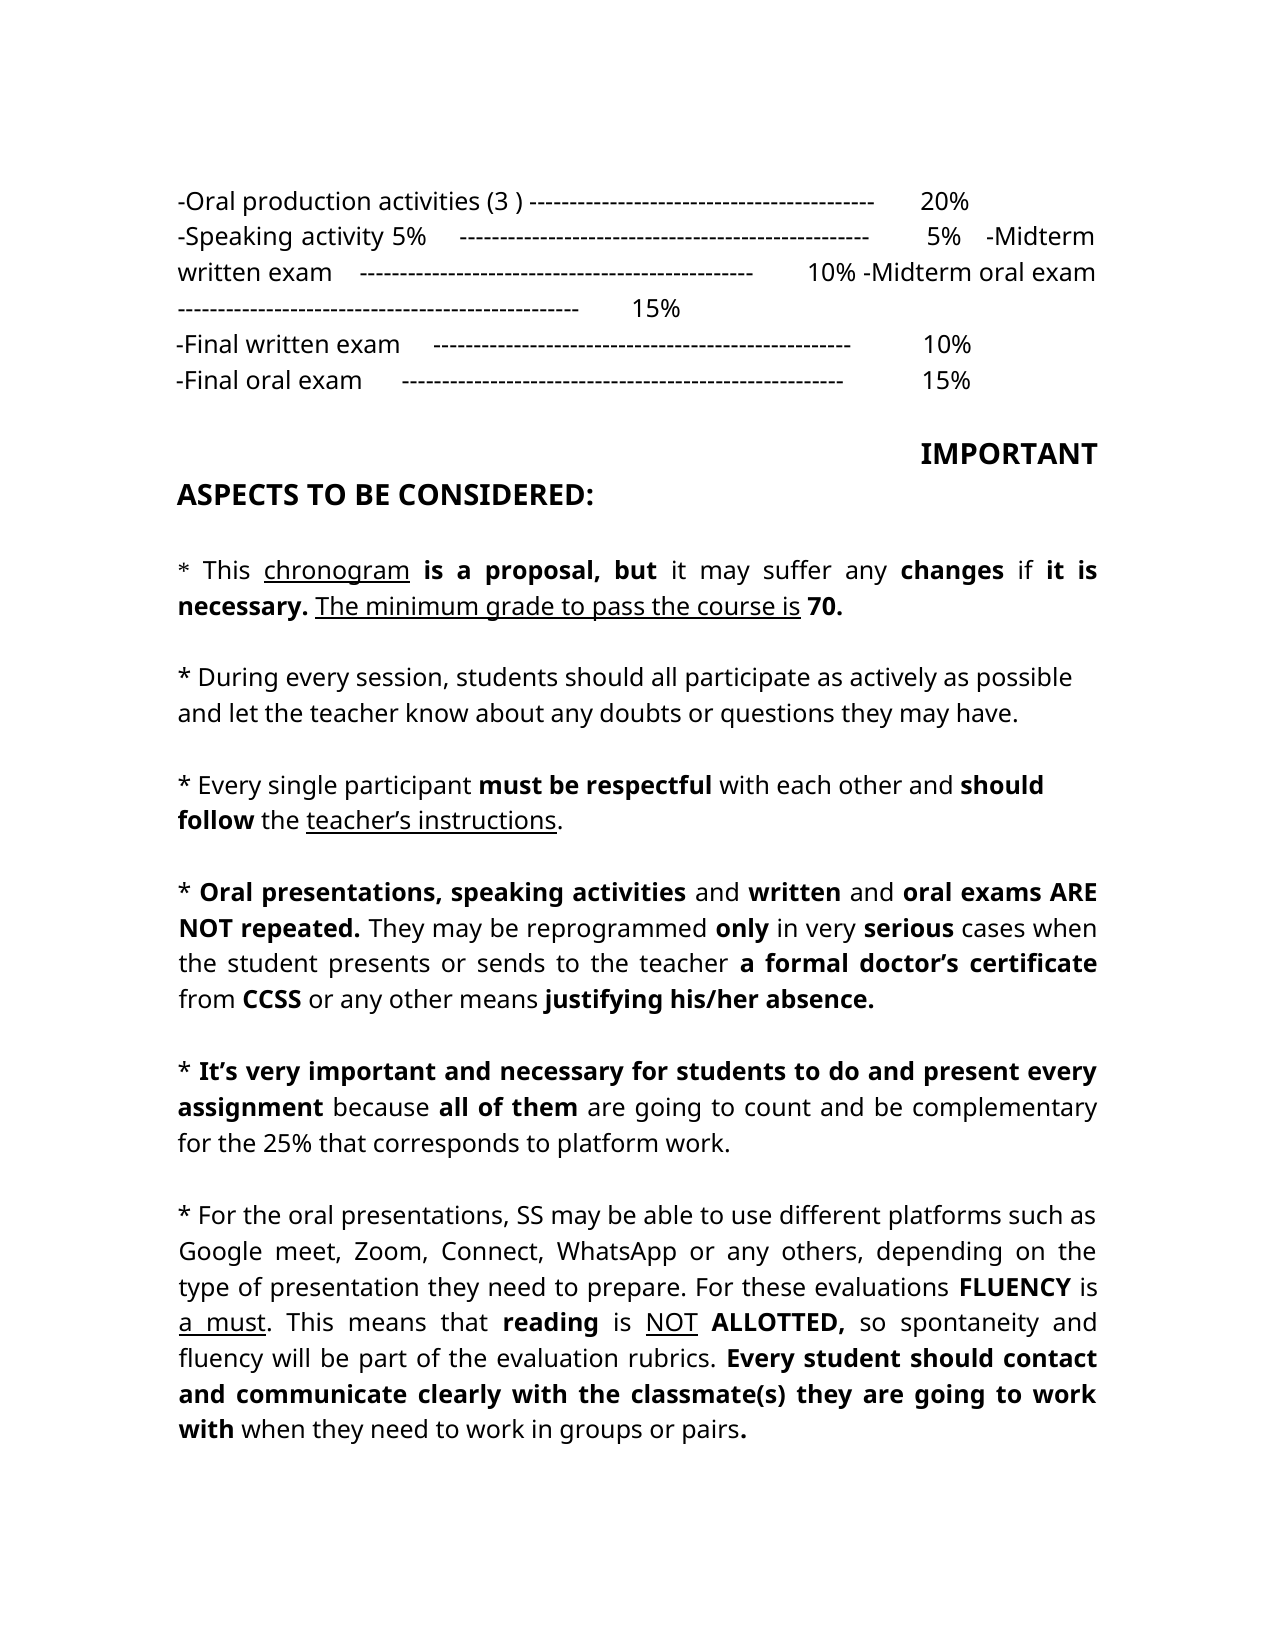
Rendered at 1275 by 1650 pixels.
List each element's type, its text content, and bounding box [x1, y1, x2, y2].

text * Every single participant must be respectful with each other and should follow the teacher’s instructions. [177, 767, 1098, 837]
text -Speaking activity 5% --------------------------------------------------- 5% -Midterm written exam ------------------------------------------------- 10% -Midterm oral exam -------------------------------------------------- 15% [177, 219, 1098, 324]
text -Final oral exam ------------------------------------------------------- 15% [176, 363, 1098, 397]
text * During every session, students should all participate as actively as possible and let the teacher know about any doubts or questions they may have. [177, 660, 1098, 730]
text * It’s very important and necessary for students to do and present every assignment because all of them are going to count and be complementary for the 25% that corresponds to platform work. [177, 1054, 1098, 1159]
text -Oral production activities (3 ) ------------------------------------------- 20% [177, 183, 1098, 217]
text IMPORTANT ASPECTS TO BE CONSIDERED: [176, 433, 1098, 514]
text * For the oral presentations, SS may be able to use different platforms such as Google meet, Zoom, Connect, WhatsApp or any others, depending on the type of presentation they need to prepare. For these evaluations FLUENCY is a must. This means that reading is NOT ALLOTTED, so spontaneity and fluency will be part of the evaluation rubrics. Every student should contact and communicate clearly with the classmate(s) they are going to work with when they need to work in groups or pairs. [177, 1198, 1098, 1446]
text * This chronogram is a proposal, but it may suffer any changes if it is necessary. The minimum grade to pass the course is 70. [177, 552, 1098, 622]
text * Oral presentations, speaking activities and written and oral exams ARE NOT repeated. They may be reprogrammed only in very serious cases when the student presents or sends to the teacher a formal doctor’s certificate from CCSS or any other means justifying his/her absence. [177, 874, 1098, 1016]
text -Final written exam ---------------------------------------------------- 10% [176, 327, 1098, 361]
